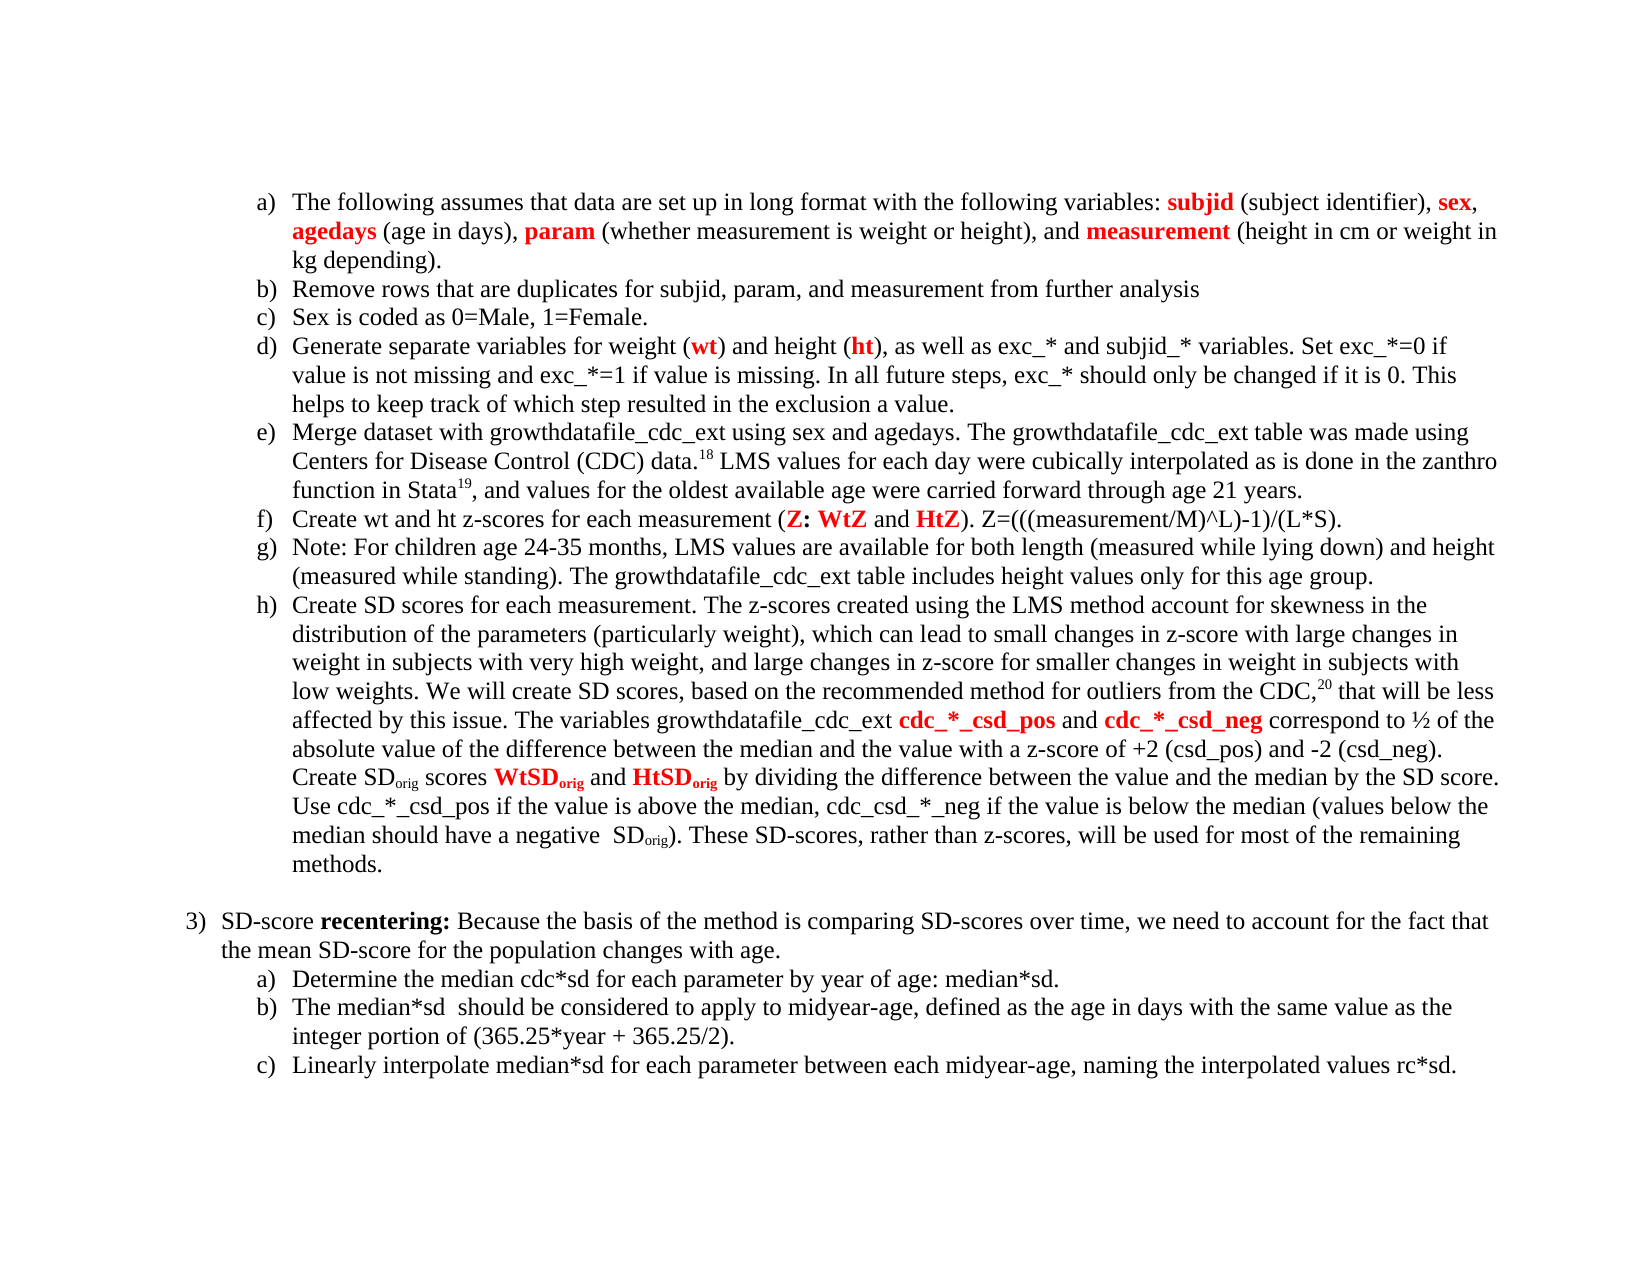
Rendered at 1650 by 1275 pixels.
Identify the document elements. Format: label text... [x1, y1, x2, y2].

list The following assumes that data are set up in long format with the following variables: subjid (subject identifier), sex, agedays (age in days), param (whether measurement is weight or height), and measurement (height in cm or weight in kg depending). [256, 187, 1500, 274]
list Merge dataset with growthdatafile_cdc_ext using sex and agedays. The growthdatafile_cdc_ext table was made using Centers for Disease Control (CDC) data.18 LMS values for each day were cubically interpolated as is done in the zanthro function in Stata19, and values for the oldest available age were carried forward through age 21 years. [256, 417, 1500, 504]
list Linearly interpolate median*sd for each parameter between each midyear-age, naming the interpolated values rc*sd. [256, 1050, 1500, 1079]
list Create wt and ht z-scores for each measurement (Z: WtZ and HtZ). Z=(((measurement/M)^L)-1)/(L*S). [256, 504, 1500, 532]
list Note: For children age 24-35 months, LMS values are available for both length (measured while lying down) and height (measured while standing). The growthdatafile_cdc_ext table includes height values only for this age group. [256, 532, 1500, 590]
list Generate separate variables for weight (wt) and height (ht), as well as exc_* and subjid_* variables. Set exc_*=0 if value is not missing and exc_*=1 if value is missing. In all future steps, exc_* should only be changed if it is 0. This helps to keep track of which step resulted in the exclusion a value. [256, 331, 1500, 417]
list Determine the median cdc*sd for each parameter by year of age: median*sd. [256, 964, 1500, 992]
list Sex is coded as 0=Male, 1=Female. [256, 302, 1500, 331]
list Remove rows that are duplicates for subjid, param, and measurement from further analysis [256, 274, 1500, 302]
list Create SD scores for each measurement. The z-scores created using the LMS method account for skewness in the distribution of the parameters (particularly weight), which can lead to small changes in z-score with large changes in weight in subjects with very high weight, and large changes in z-score for smaller changes in weight in subjects with low weights. We will create SD scores, based on the recommended method for outliers from the CDC,20 that will be less affected by this issue. The variables growthdatafile_cdc_ext cdc_*_csd_pos and cdc_*_csd_neg correspond to ½ of the absolute value of the difference between the median and the value with a z-score of +2 (csd_pos) and -2 (csd_neg). Create SDorig scores WtSDorig and HtSDorig by dividing the difference between the value and the median by the SD score. Use cdc_*_csd_pos if the value is above the median, cdc_csd_*_neg if the value is below the median (values below the median should have a negative SDorig). These SD-scores, rather than z-scores, will be used for most of the remaining methods. [256, 590, 1500, 877]
list SD-score recentering: Because the basis of the method is comparing SD-scores over time, we need to account for the fact that the mean SD-score for the population changes with age. [185, 906, 1500, 964]
list The median*sd should be considered to apply to midyear-age, defined as the age in days with the same value as the integer portion of (365.25*year + 365.25/2). [256, 992, 1500, 1050]
